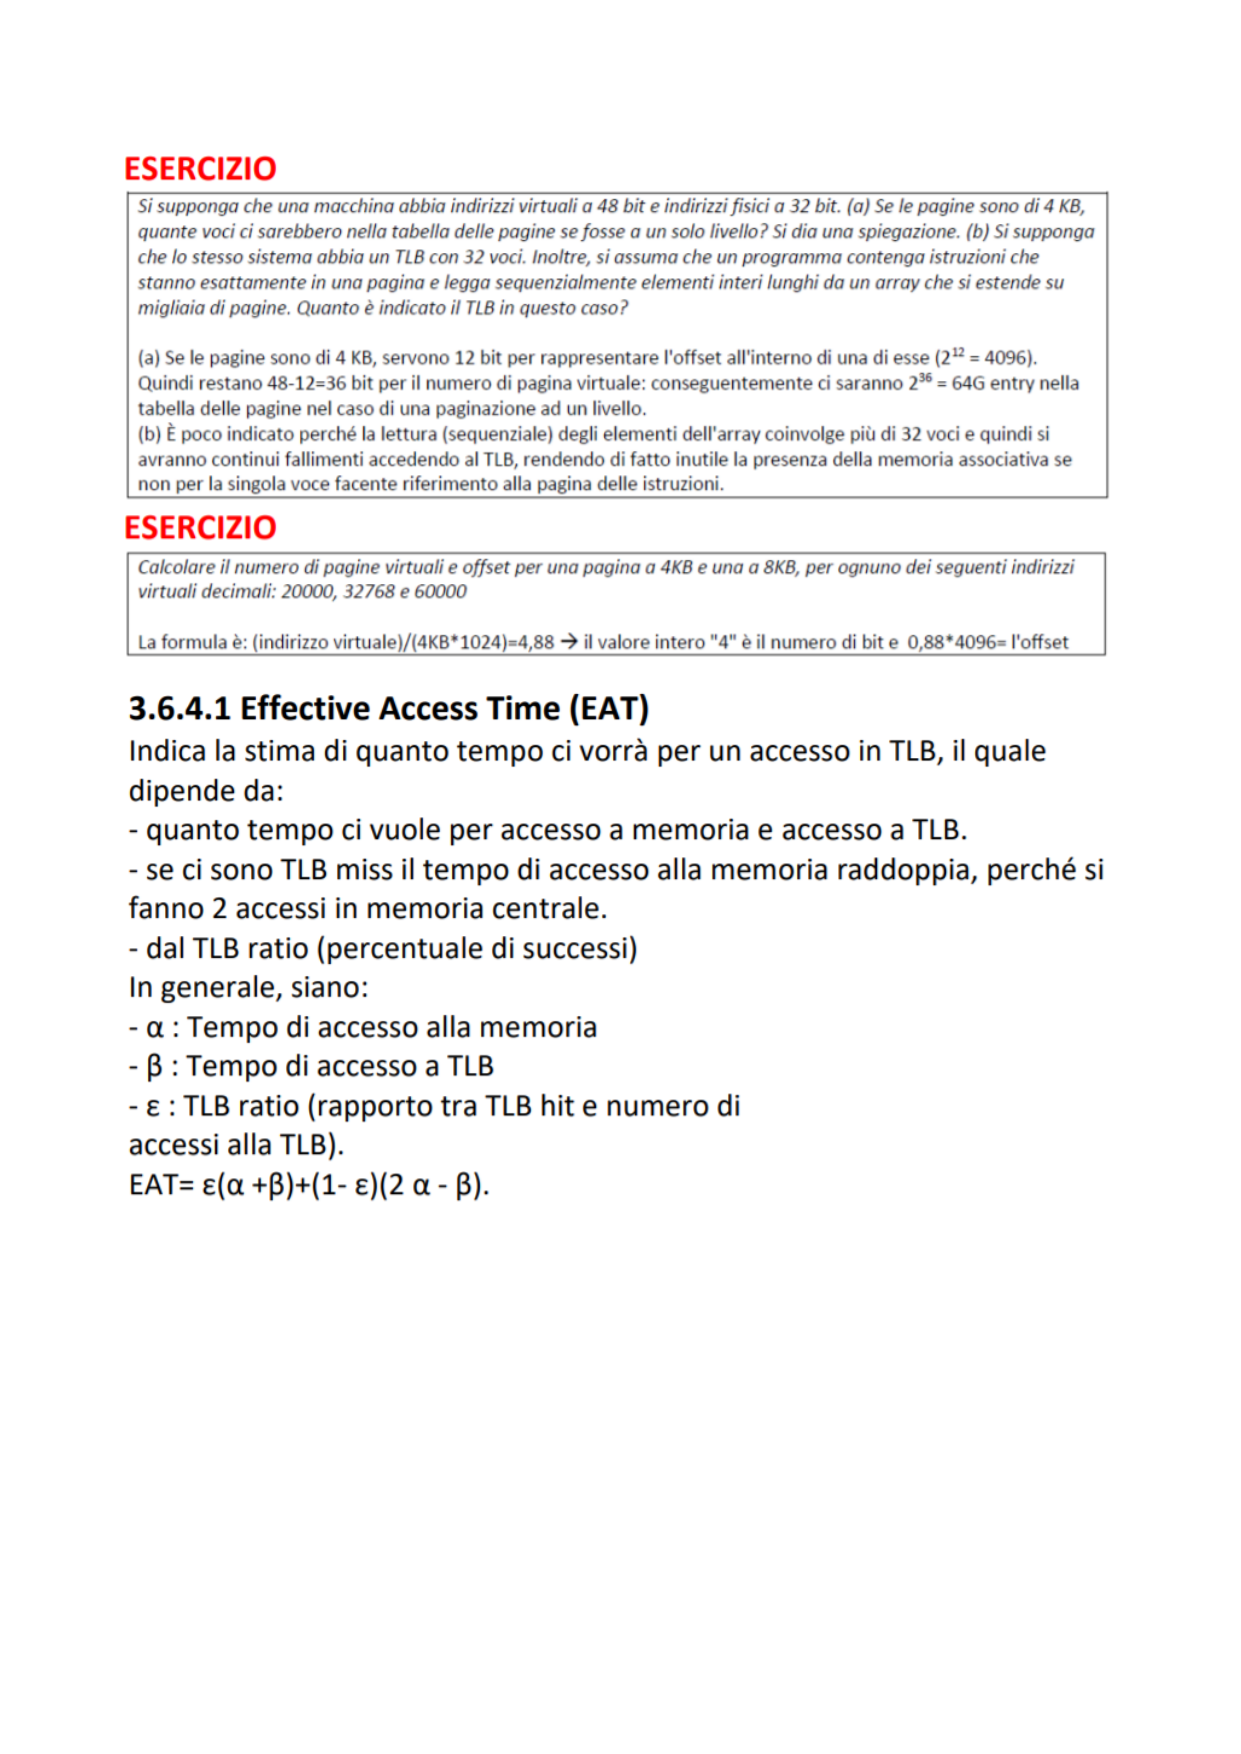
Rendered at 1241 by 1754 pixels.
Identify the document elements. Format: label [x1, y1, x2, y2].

picture [118, 688, 1123, 1227]
picture [118, 147, 1123, 670]
